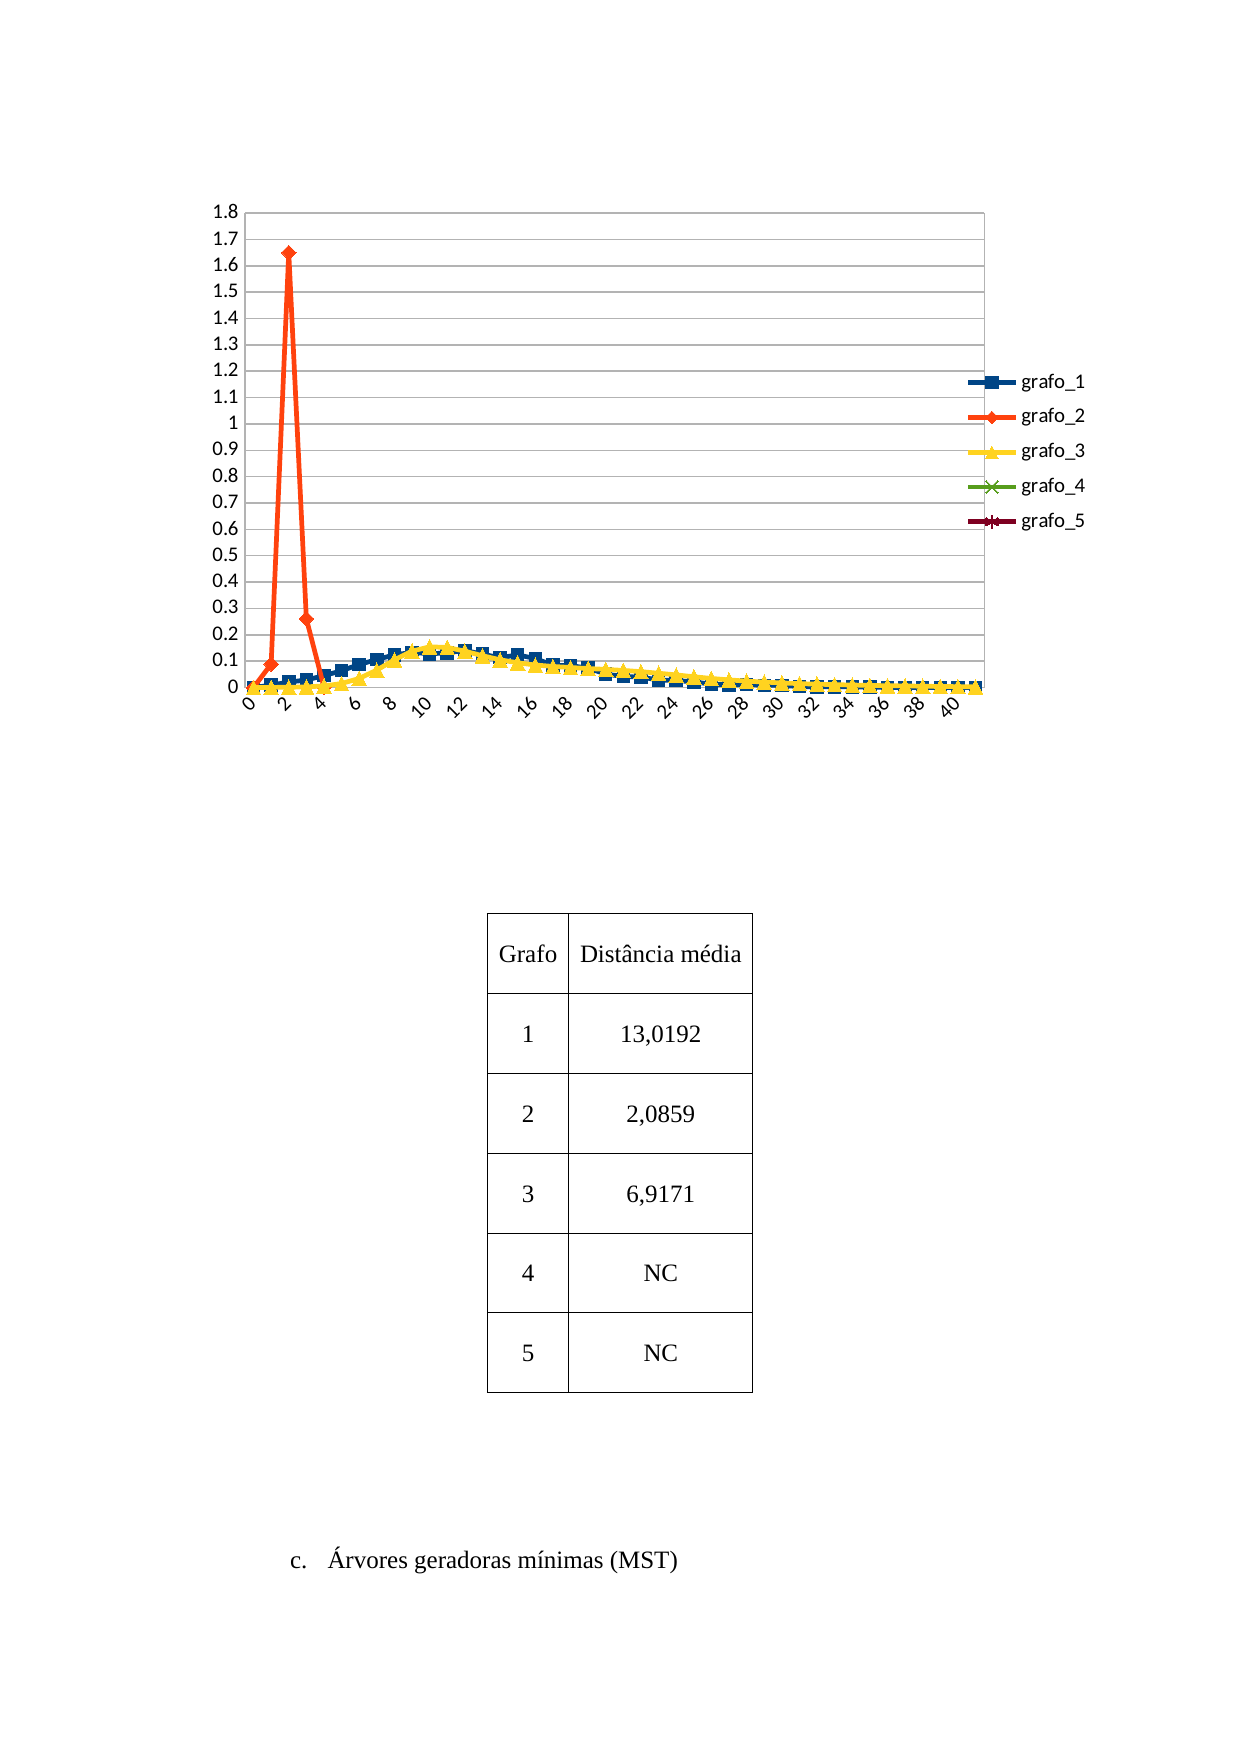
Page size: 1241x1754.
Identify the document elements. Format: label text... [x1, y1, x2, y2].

table_cell 3 [488, 1154, 568, 1232]
table_header Grafo [488, 914, 568, 993]
table_cell 4 [488, 1234, 568, 1312]
table_cell 2,0859 [569, 1074, 752, 1153]
table_header Distância média [569, 914, 752, 993]
table_cell 13,0192 [569, 994, 752, 1073]
table_cell NC [569, 1313, 752, 1392]
table_cell NC [569, 1234, 752, 1312]
table_cell 5 [488, 1313, 568, 1392]
table_cell 2 [488, 1074, 568, 1153]
list Árvores geradoras mínimas (MST) [290, 1545, 1063, 1574]
table_cell 1 [488, 994, 568, 1073]
table_cell 6,9171 [569, 1154, 752, 1232]
